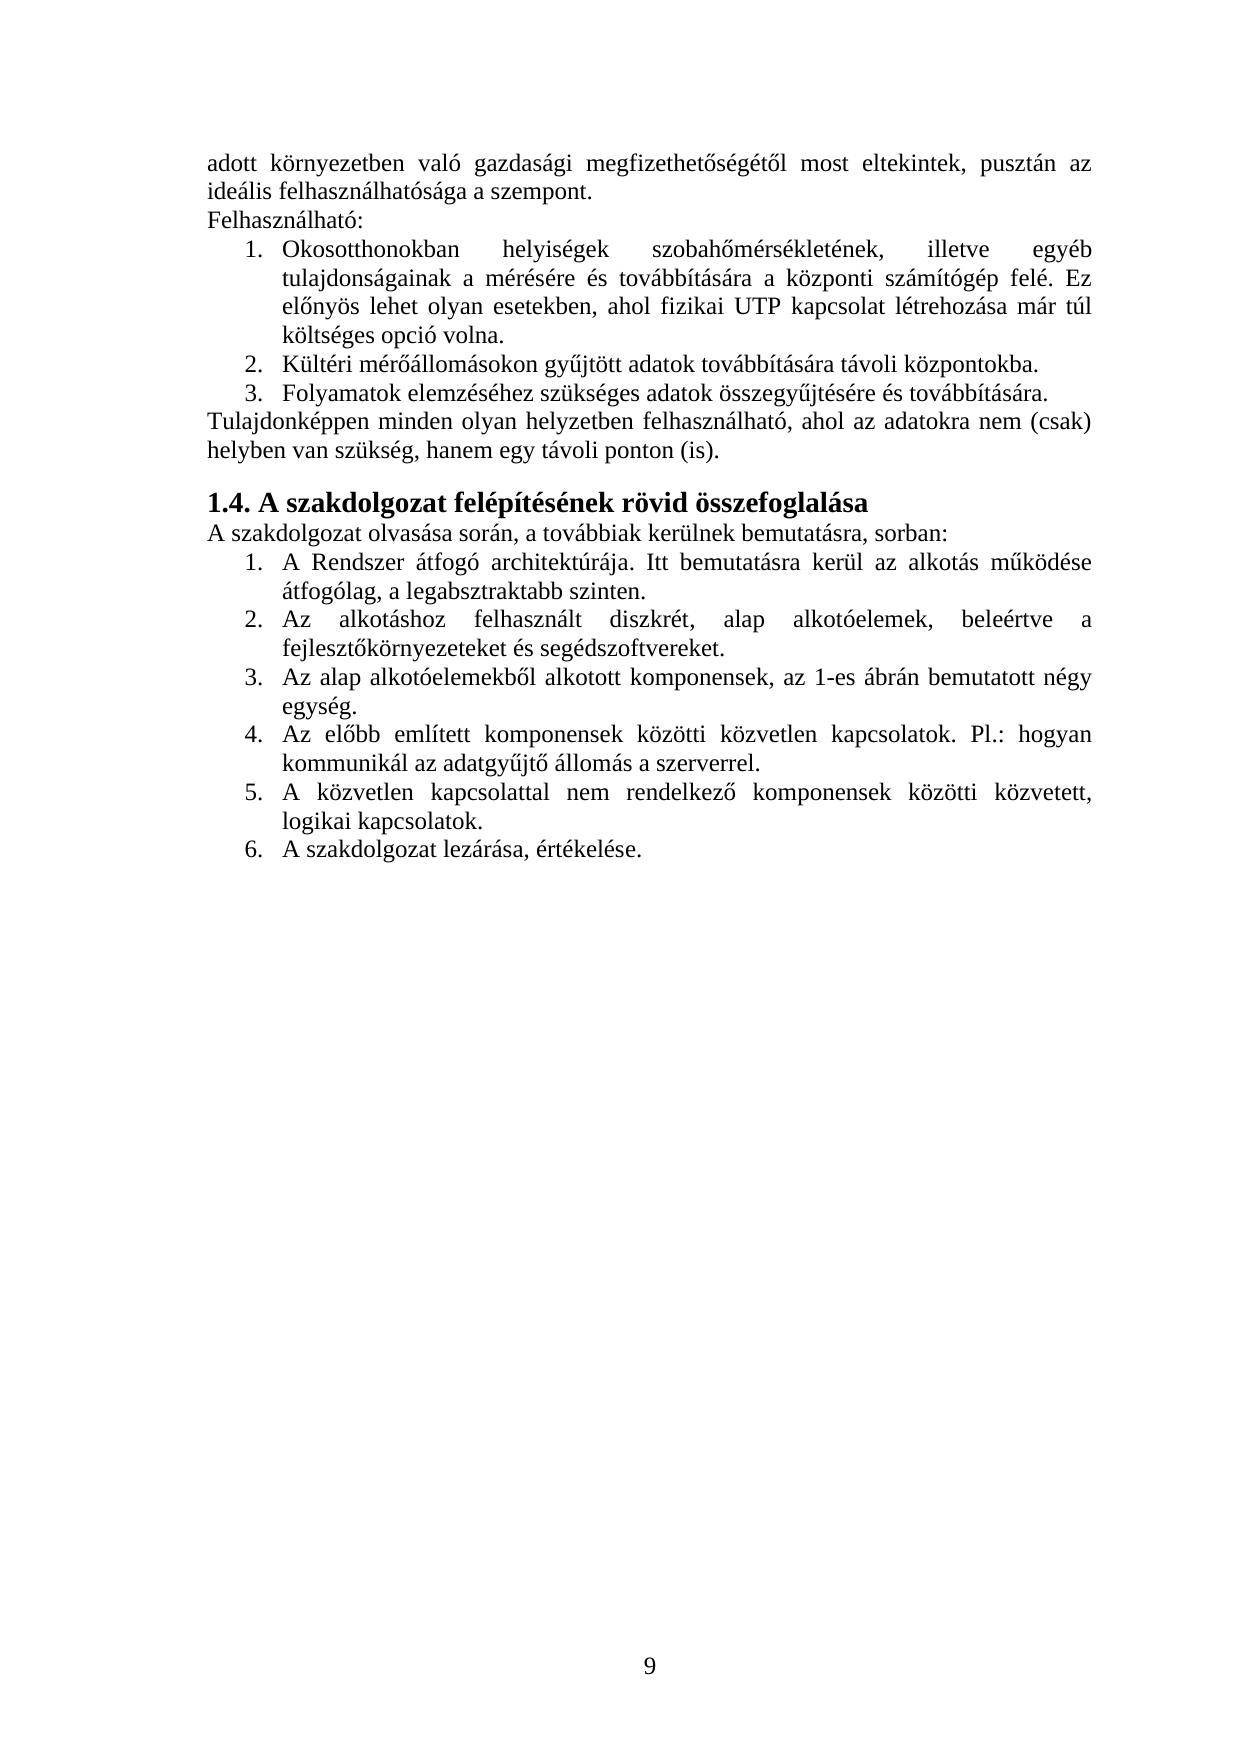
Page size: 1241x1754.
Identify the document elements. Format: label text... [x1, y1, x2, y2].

list A szakdolgozat lezárása, értékelése. [244, 834, 1092, 863]
list Az alkotáshoz felhasznált diszkrét, alap alkotóelemek, beleértve a fejlesztőkörnyezeteket és segédszoftvereket. [244, 604, 1092, 662]
text A szakdolgozat olvasása során, a továbbiak kerülnek bemutatásra, sorban: [207, 518, 1092, 547]
list Kültéri mérőállomásokon gyűjtött adatok továbbítására távoli központokba. [244, 349, 1092, 378]
list Okosotthonokban helyiségek szobahőmérsékletének, illetve egyéb tulajdonságainak a mérésére és továbbítására a központi számítógép felé. Ez előnyös lehet olyan esetekben, ahol fizikai UTP kapcsolat létrehozása már túl költséges opció volna. [244, 234, 1092, 349]
list Az előbb említett komponensek közötti közvetlen kapcsolatok. Pl.: hogyan kommunikál az adatgyűjtő állomás a szerverrel. [244, 719, 1092, 777]
text Tulajdonképpen minden olyan helyzetben felhasználható, ahol az adatokra nem (csak) helyben van szükség, hanem egy távoli ponton (is). [207, 406, 1092, 464]
list Folyamatok elemzéséhez szükséges adatok összegyűjtésére és továbbítására. [244, 378, 1092, 406]
list A közvetlen kapcsolattal nem rendelkező komponensek közötti közvetett, logikai kapcsolatok. [244, 777, 1092, 834]
subtitle A szakdolgozat felépítésének rövid összefoglalása [207, 485, 1092, 518]
text Felhasználható: [207, 205, 1092, 234]
list Az alap alkotóelemekből alkotott komponensek, az 1-es ábrán bemutatott négy egység. [244, 662, 1092, 719]
list A Rendszer átfogó architektúrája. Itt bemutatásra kerül az alkotás működése átfogólag, a legabsztraktabb szinten. [244, 547, 1092, 604]
